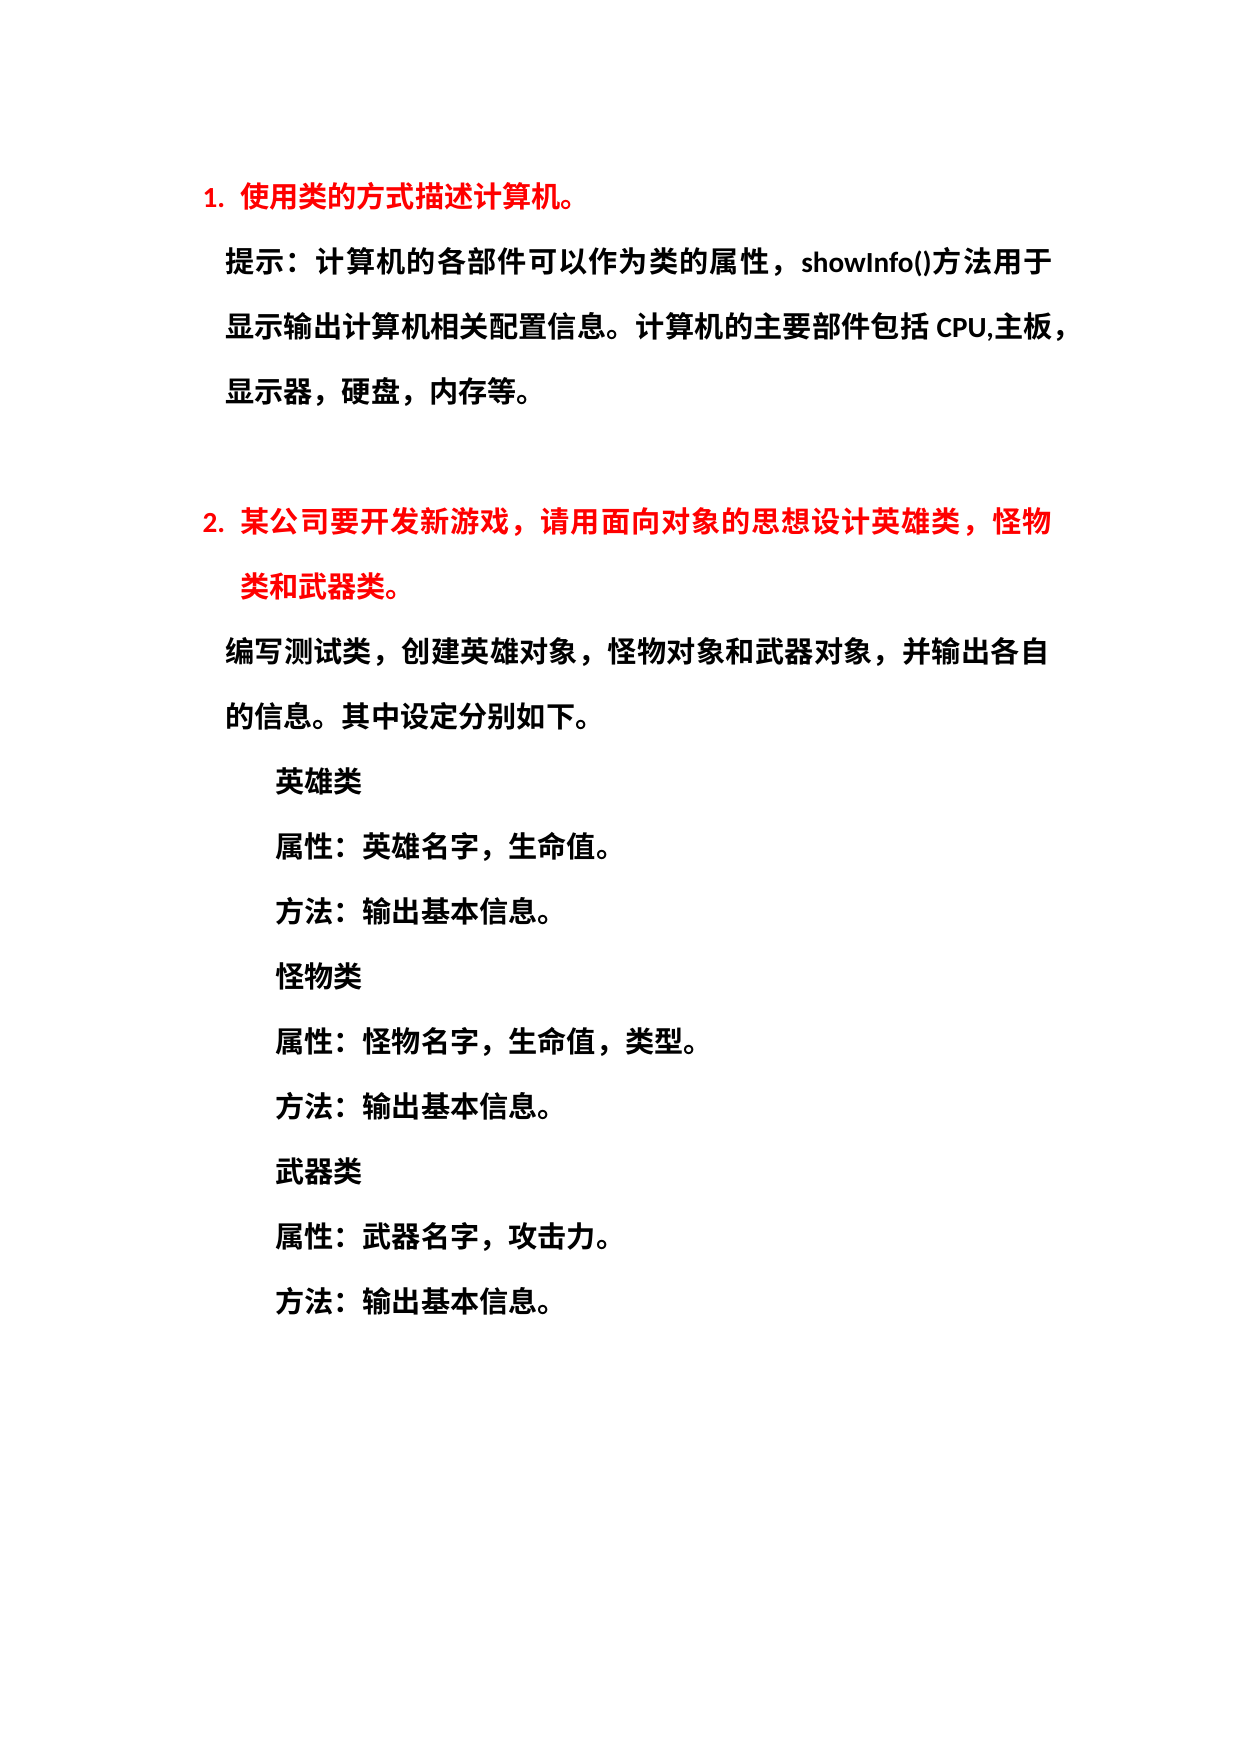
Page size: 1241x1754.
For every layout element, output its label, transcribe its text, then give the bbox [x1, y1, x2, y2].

list 提示：计算机的各部件可以作为类的属性，showInfo()方法用于显示输出计算机相关配置信息。计算机的主要部件包括CPU,主板，显示器，硬盘，内存等。 [225, 227, 1053, 422]
list 编写测试类，创建英雄对象，怪物对象和武器对象，并输出各自的信息。其中设定分别如下。 [225, 617, 1053, 747]
list 方法：输出基本信息。 [275, 1267, 1053, 1332]
list 怪物类 [275, 942, 1053, 1007]
list 某公司要开发新游戏，请用面向对象的思想设计英雄类，怪物类和武器类。 [202, 487, 1053, 617]
list 武器类 [275, 1137, 1053, 1202]
list 方法：输出基本信息。 [275, 877, 1053, 942]
list 使用类的方式描述计算机。 [202, 162, 1053, 227]
list 属性：怪物名字，生命值，类型。 [275, 1007, 1053, 1072]
list 属性：英雄名字，生命值。 [275, 812, 1053, 877]
list 英雄类 [275, 747, 1053, 812]
list 属性：武器名字，攻击力。 [275, 1202, 1053, 1267]
list 方法：输出基本信息。 [275, 1072, 1053, 1137]
